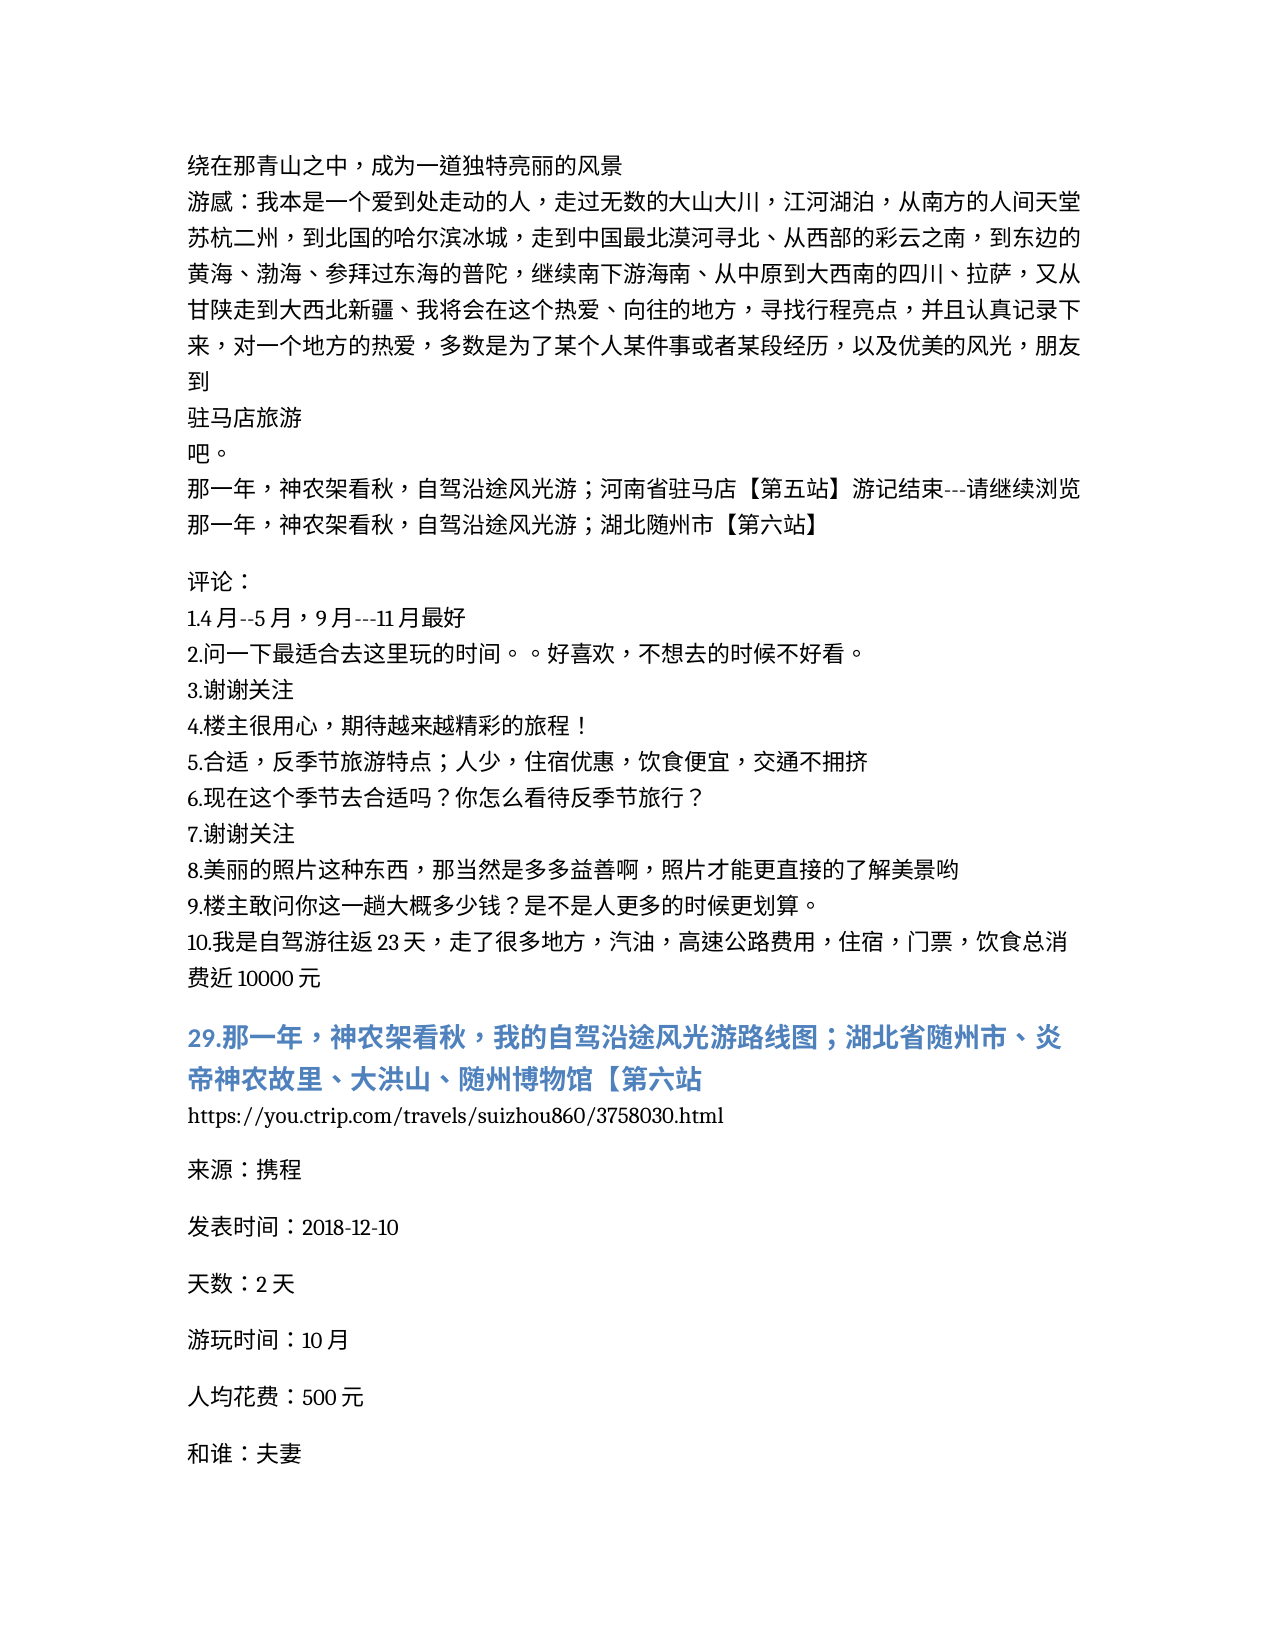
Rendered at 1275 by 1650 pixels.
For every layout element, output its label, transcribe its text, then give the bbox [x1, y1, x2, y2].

subtitle 29.那一年，神农架看秋，我的自驾沿途风光游路线图；湖北省随州市、炎帝神农故里、大洪山、随州博物馆【第六站 [187, 1018, 1087, 1097]
text 天数：2 天 [187, 1268, 1087, 1299]
text 来源：携程 [187, 1154, 1087, 1185]
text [187, 150, 1087, 541]
text 和谁：夫妻 [187, 1438, 1087, 1469]
text 评论： 1.4月--5月，9月---11月最好 2.问一下最适合去这里玩的时间。。好喜欢，不想去的时候不好看。 3.谢谢关注 4.楼主很用心，期待越来越精彩的旅程！ 5.合适，反季节旅游特点；人少，住宿优惠，饮食便宜，交通不拥挤 6.现在这个季节去合适吗？你怎么看待反季节旅行？ 7.谢谢关注 8.美丽的照片这种东西，那当然是多多益善啊，照片才能更直接的了解美景哟 9.楼主敢问你这一趟大概多少钱？是不是人更多的时候更划算。 10.我是自驾游往返23天，走了很多地方，汽油，高速公路费用，住宿，门票，饮食总消费近10000元 [187, 566, 1087, 993]
text 发表时间：2018-12-10 [187, 1211, 1087, 1242]
text 人均花费：500 元 [187, 1381, 1087, 1412]
text 游玩时间：10 月 [187, 1324, 1087, 1356]
text https://you.ctrip.com/travels/suizhou860/3758030.html [187, 1103, 1087, 1129]
